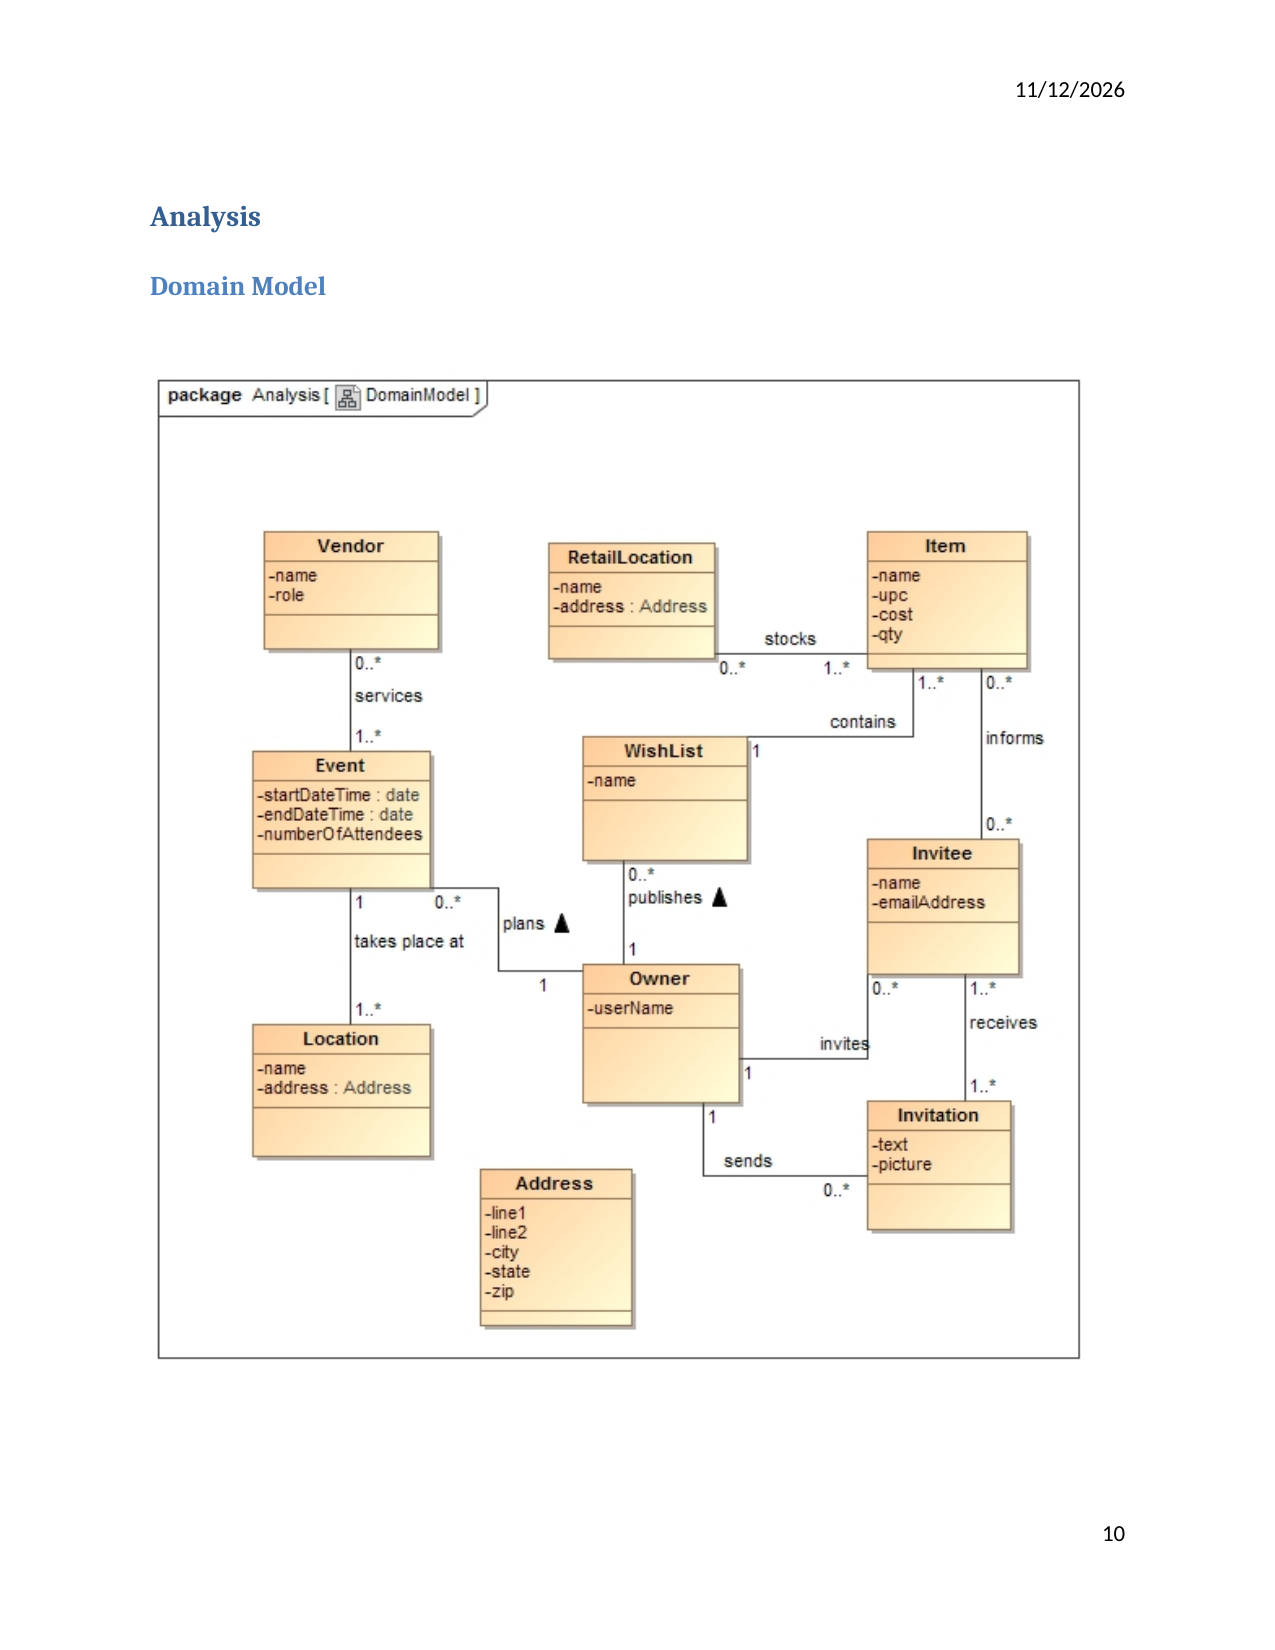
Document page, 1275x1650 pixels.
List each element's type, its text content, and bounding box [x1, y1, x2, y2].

subtitle Domain Model [150, 271, 1125, 302]
picture [150, 372, 1103, 1382]
subtitle Analysis [150, 200, 1125, 233]
